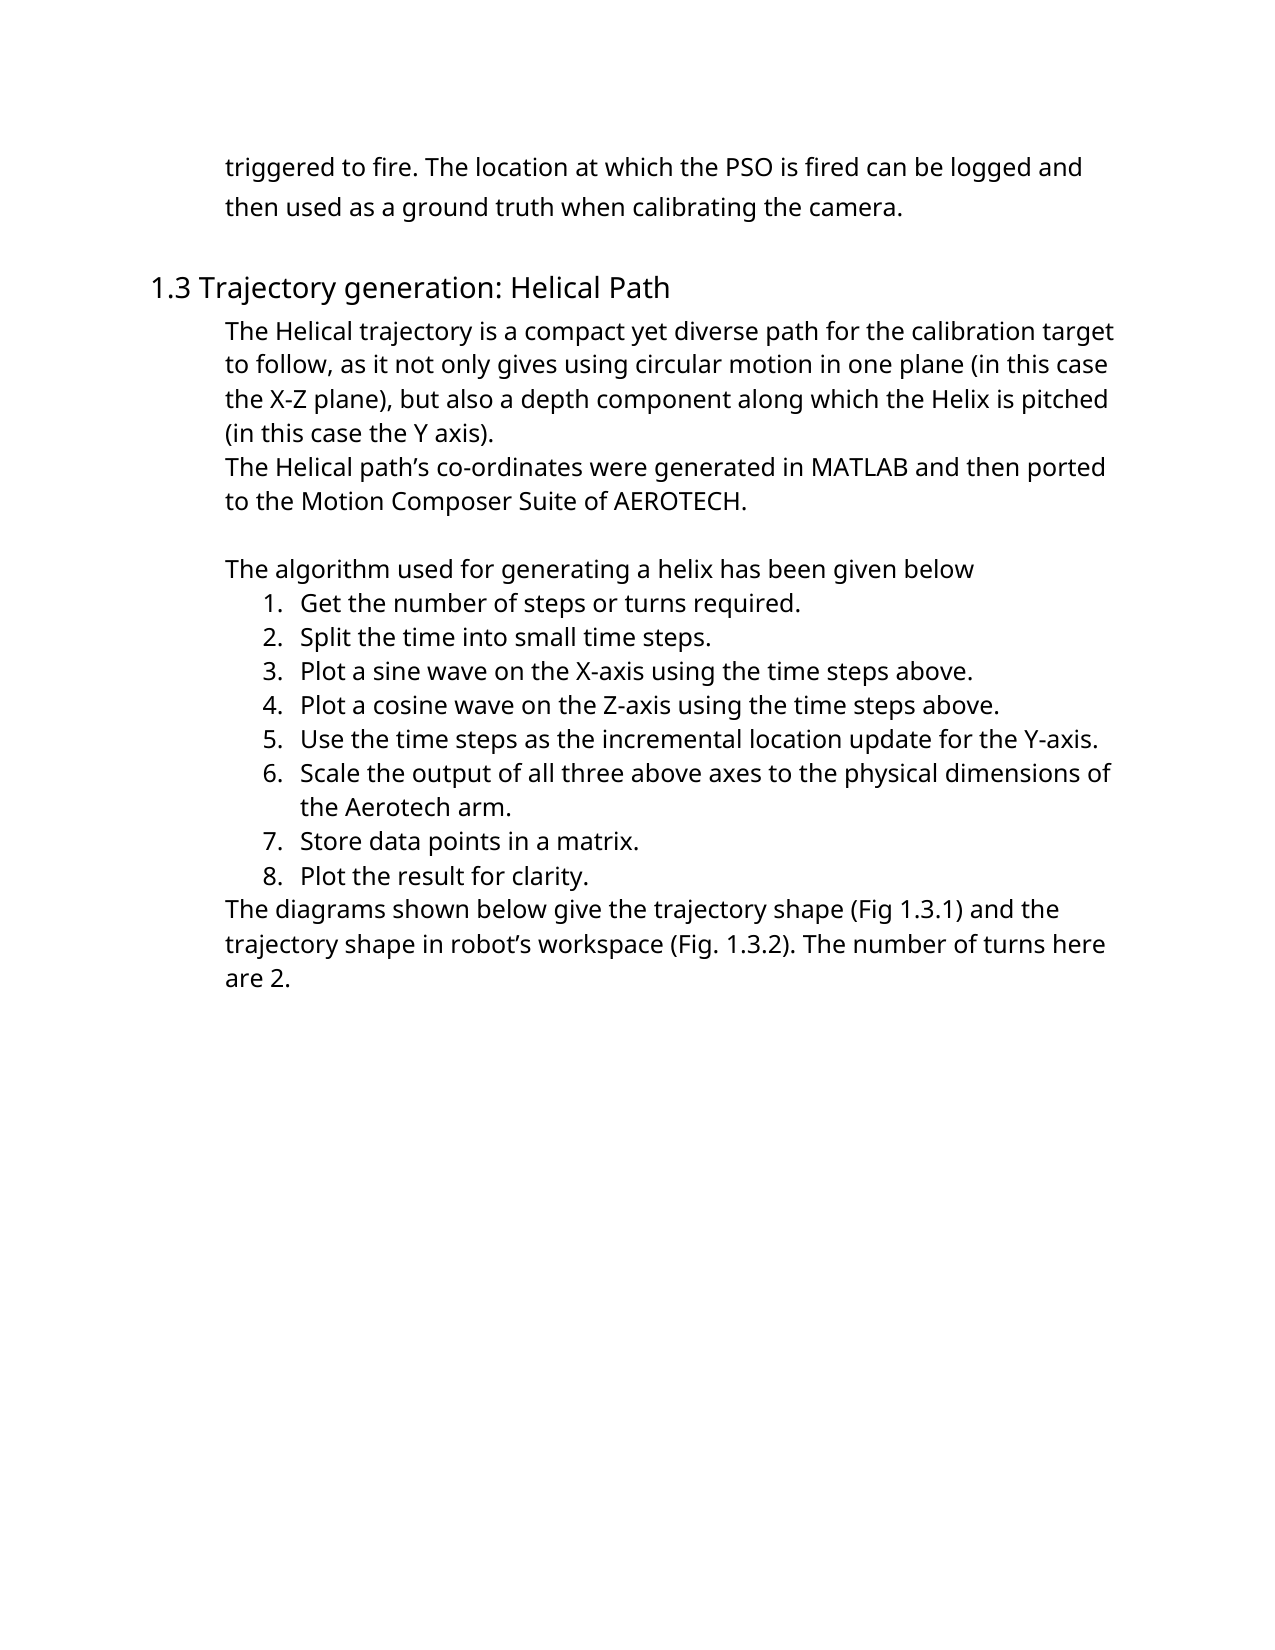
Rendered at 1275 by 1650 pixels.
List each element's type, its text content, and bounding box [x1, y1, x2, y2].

list Scale the output of all three above axes to the physical dimensions of the Aerotech arm. [262, 756, 1125, 824]
list Plot a cosine wave on the Z-axis using the time steps above. [262, 688, 1125, 722]
list Get the number of steps or turns required. [262, 586, 1125, 620]
list Split the time into small time steps. [262, 620, 1125, 654]
text The Helical trajectory is a compact yet diverse path for the calibration target to follow, as it not only gives using circular motion in one plane (in this case the X-Z plane), but also a depth component along which the Helix is pitched (in this case the Y axis). [225, 313, 1125, 449]
text The algorithm used for generating a helix has been given below [225, 552, 1125, 586]
text The diagrams shown below give the trajectory shape (Fig 1.3.1) and the trajectory shape in robot’s workspace (Fig. 1.3.2). The number of turns here are 2. [225, 892, 1125, 994]
text The Helical path’s co-ordinates were generated in MATLAB and then ported to the Motion Composer Suite of AEROTECH. [225, 449, 1125, 517]
list Store data points in a matrix. [262, 824, 1125, 858]
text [225, 150, 1125, 223]
list Plot a sine wave on the X-axis using the time steps above. [262, 654, 1125, 688]
list Plot the result for clarity. [262, 858, 1125, 892]
list Use the time steps as the incremental location update for the Y-axis. [262, 722, 1125, 756]
text 1.3 Trajectory generation: Helical Path [150, 267, 1125, 307]
